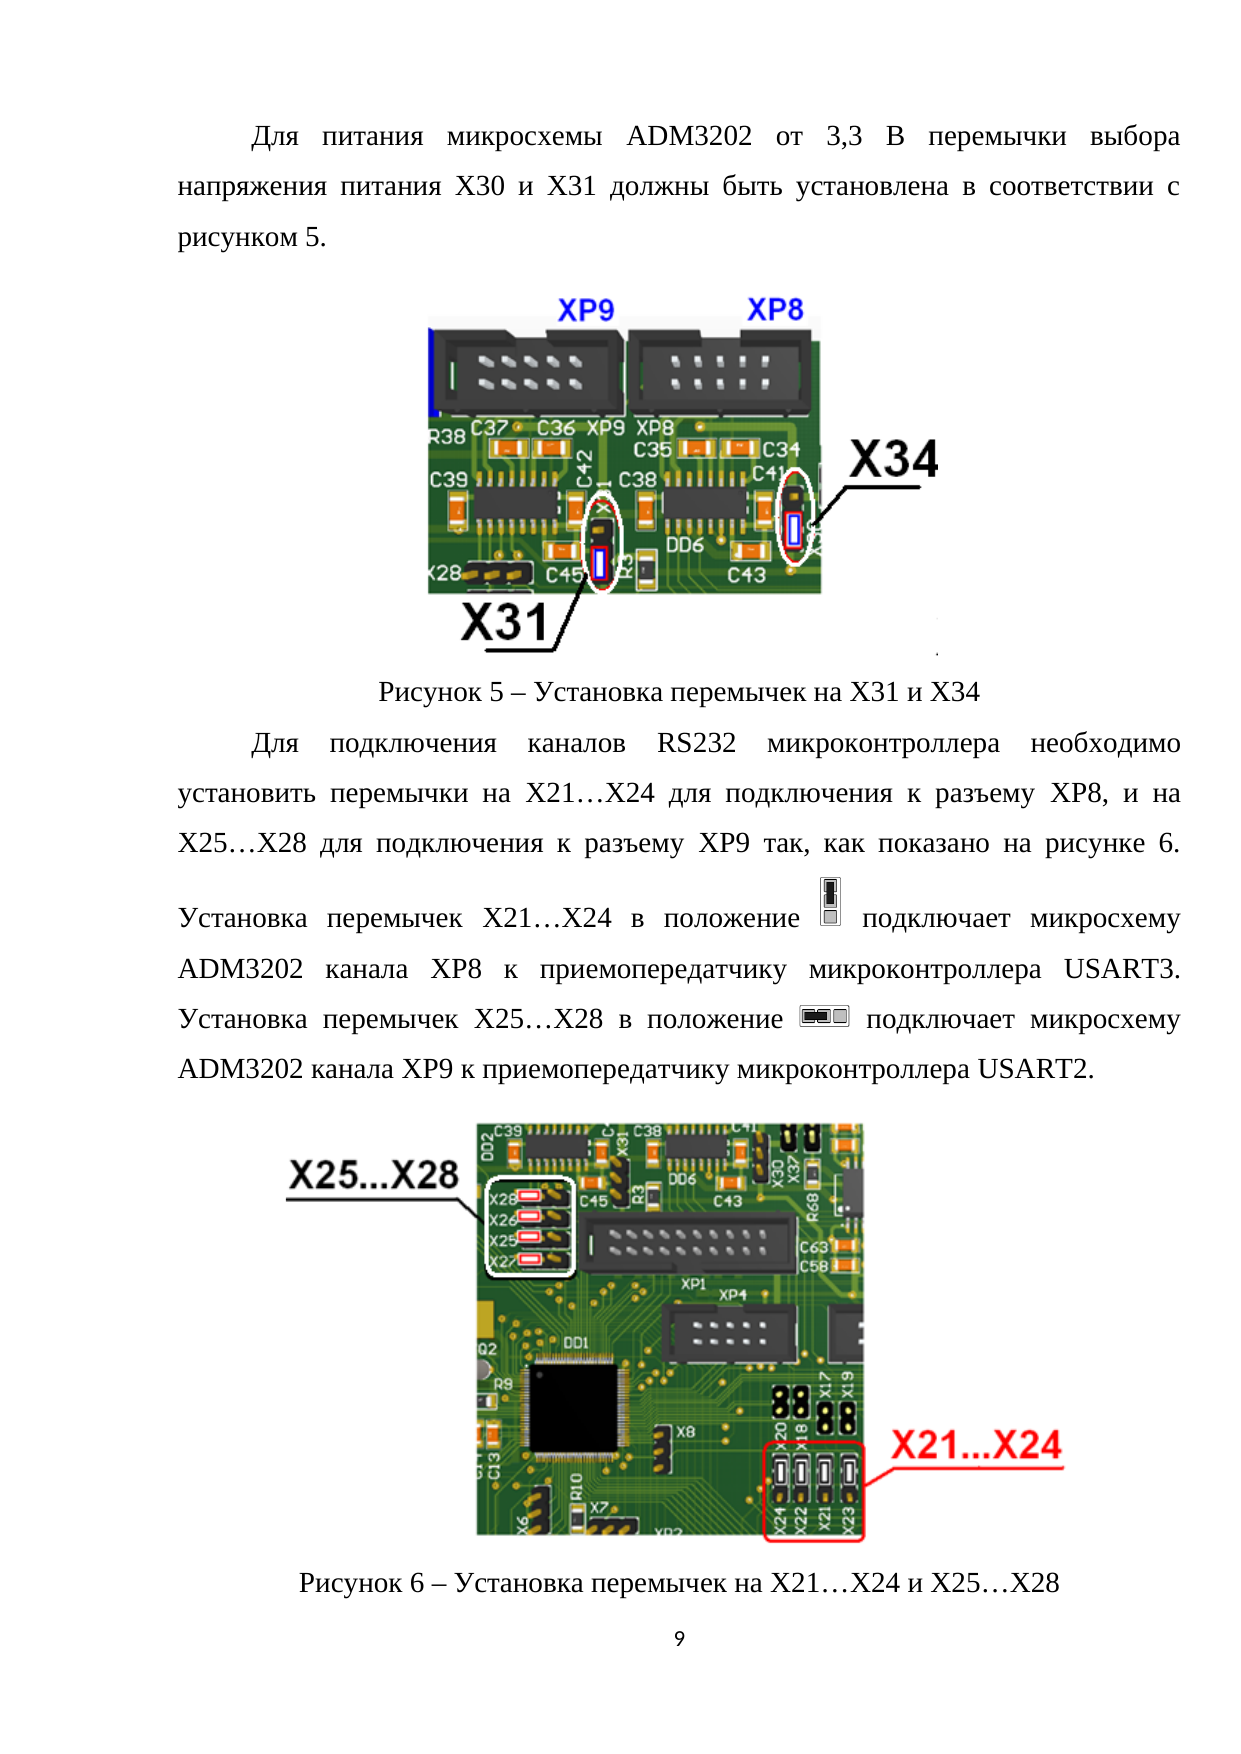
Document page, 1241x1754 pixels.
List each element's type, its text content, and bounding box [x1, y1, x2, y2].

picture [798, 1004, 852, 1029]
text Рисунок 6 – Установка перемычек на X21…X24 и X25…X28 [177, 1566, 1181, 1599]
picture [285, 1101, 1073, 1552]
text Для питания микросхемы ADM3202 от 3,3 В перемычки выбора напряжения питания Х30 и Х31 должны быть установлена в соответствии с рисунком 5. [177, 118, 1181, 252]
text Рисунок 5 – Установка перемычек на X31 и X34 [177, 674, 1181, 708]
picture [819, 875, 843, 928]
text Для подключения каналов RS232 микроконтроллера необходимо установить перемычки на X21…X24 для подключения к разъему XP8, и на X25…Х28 для подключения к разъему XP9 так, как показано на рисунке 6. Установка перемычек X21…X24 в положение подключает микросхему ADM3202 канала XP8 к приемопередатчику микроконтроллера USART3. Установка перемычек X25…X28 в положение подключает микросхему ADM3202 канала XP9 к приемопередатчику микроконтроллера USART2. [177, 725, 1181, 1085]
picture [420, 294, 938, 661]
